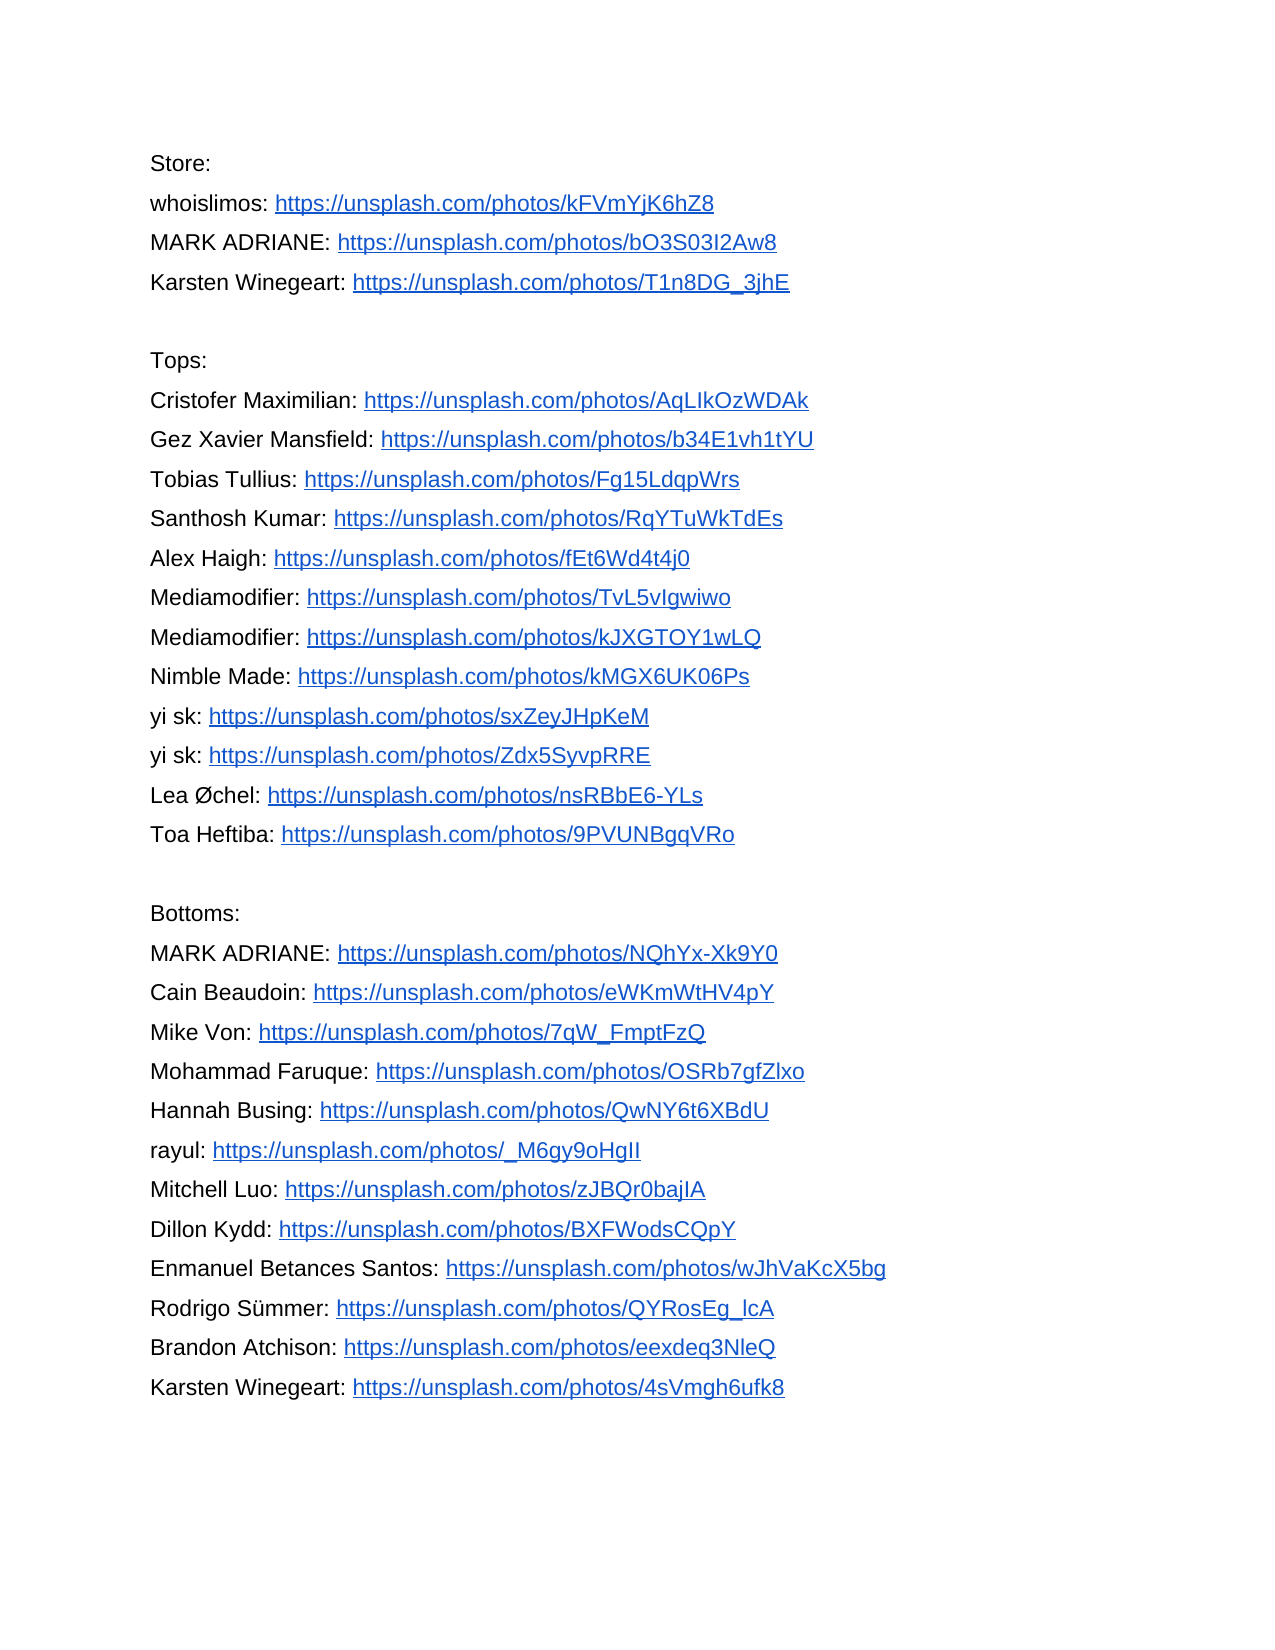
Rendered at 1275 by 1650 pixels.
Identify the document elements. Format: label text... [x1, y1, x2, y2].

text MARK ADRIANE: https://unsplash.com/photos/NQhYx-Xk9Y0 [150, 939, 1125, 966]
text Lea Øchel: https://unsplash.com/photos/nsRBbE6-YLs [150, 782, 1125, 808]
text Alex Haigh: https://unsplash.com/photos/fEt6Wd4t4j0 [150, 545, 1125, 571]
text Bottoms: [150, 900, 1125, 926]
text Nimble Made: https://unsplash.com/photos/kMGX6UK06Ps [150, 663, 1125, 689]
text Karsten Winegeart: https://unsplash.com/photos/4sVmgh6ufk8 [150, 1374, 1125, 1400]
text Enmanuel Betances Santos: https://unsplash.com/photos/wJhVaKcX5bg [150, 1255, 1125, 1282]
text Dillon Kydd: https://unsplash.com/photos/BXFWodsCQpY [150, 1216, 1125, 1242]
text MARK ADRIANE: https://unsplash.com/photos/bO3S03I2Aw8 [150, 229, 1125, 255]
text Tobias Tullius: https://unsplash.com/photos/Fg15LdqpWrs [150, 466, 1125, 492]
text Hannah Busing: https://unsplash.com/photos/QwNY6t6XBdU [150, 1097, 1125, 1124]
text Toa Heftiba: https://unsplash.com/photos/9PVUNBgqVRo [150, 821, 1125, 847]
text yi sk: https://unsplash.com/photos/Zdx5SyvpRRE [150, 742, 1125, 768]
text Mohammad Faruque: https://unsplash.com/photos/OSRb7gfZlxo [150, 1058, 1125, 1084]
text whoislimos: https://unsplash.com/photos/kFVmYjK6hZ8 [150, 189, 1125, 216]
text Cristofer Maximilian: https://unsplash.com/photos/AqLIkOzWDAk [150, 387, 1125, 413]
text Mediamodifier: https://unsplash.com/photos/TvL5vIgwiwo [150, 584, 1125, 611]
text Cain Beaudoin: https://unsplash.com/photos/eWKmWtHV4pY [150, 979, 1125, 1005]
text Tops: [150, 347, 1125, 374]
text yi sk: https://unsplash.com/photos/sxZeyJHpKeM [150, 703, 1125, 729]
text Mitchell Luo: https://unsplash.com/photos/zJBQr0bajIA [150, 1176, 1125, 1203]
text Gez Xavier Mansfield: https://unsplash.com/photos/b34E1vh1tYU [150, 426, 1125, 453]
text Store: [150, 150, 1125, 176]
text Mike Von: https://unsplash.com/photos/7qW_FmptFzQ [150, 1018, 1125, 1045]
text Santhosh Kumar: https://unsplash.com/photos/RqYTuWkTdEs [150, 505, 1125, 532]
text Karsten Winegeart: https://unsplash.com/photos/T1n8DG_3jhE [150, 268, 1125, 295]
text Mediamodifier: https://unsplash.com/photos/kJXGTOY1wLQ [150, 624, 1125, 650]
text rayul: https://unsplash.com/photos/_M6gy9oHgII [150, 1137, 1125, 1163]
text Rodrigo Sümmer: https://unsplash.com/photos/QYRosEg_lcA [150, 1295, 1125, 1321]
text Brandon Atchison: https://unsplash.com/photos/eexdeq3NleQ [150, 1334, 1125, 1361]
